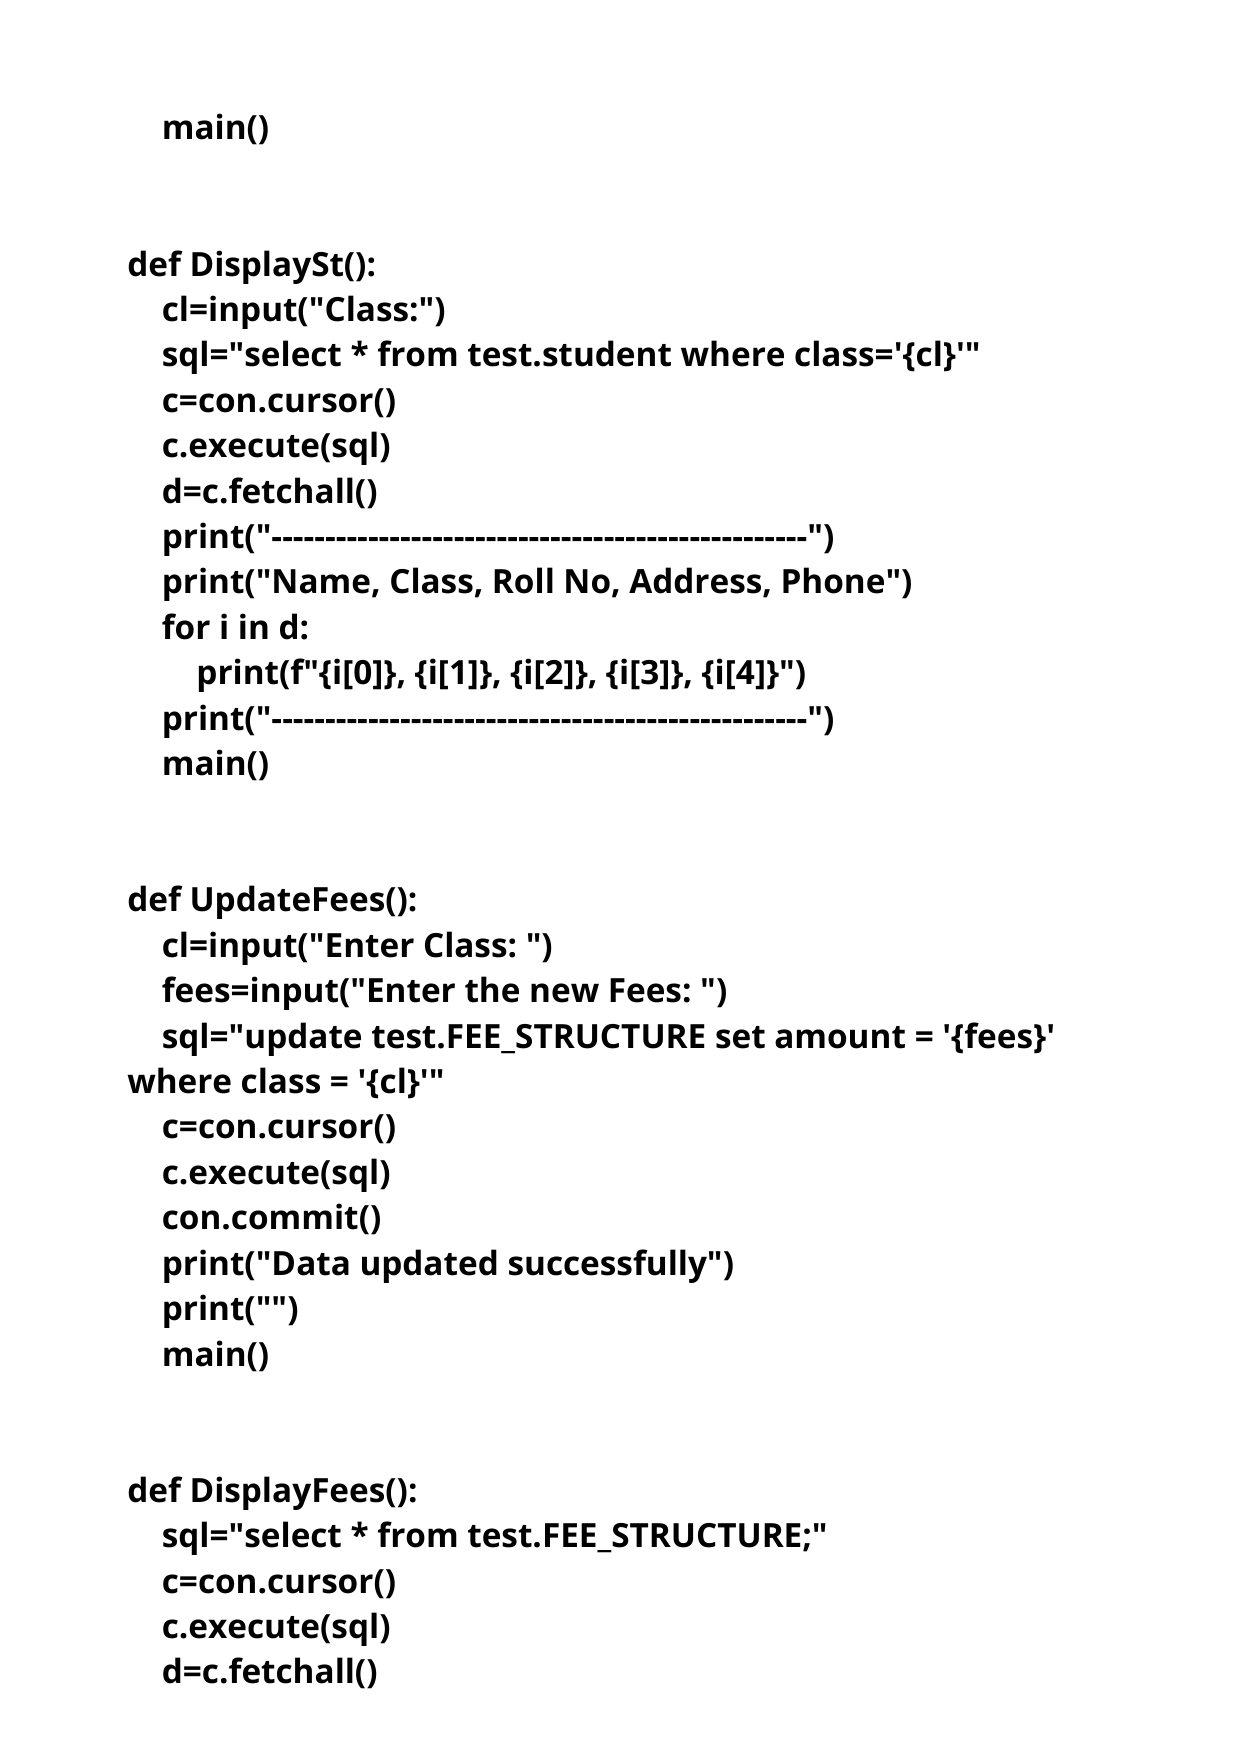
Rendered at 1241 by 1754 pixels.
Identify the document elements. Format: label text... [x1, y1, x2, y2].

text d=c.fetchall() [127, 1648, 1090, 1694]
text print(f"{i[0]}, {i[1]}, {i[2]}, {i[3]}, {i[4]}") [127, 649, 1090, 694]
text for i in d: [127, 604, 1090, 649]
text main() [127, 104, 1090, 149]
text def DisplaySt(): [127, 240, 1090, 286]
text c=con.cursor() [127, 1103, 1090, 1149]
text cl=input("Enter Class: ") [127, 922, 1090, 967]
text print("Name, Class, Roll No, Address, Phone") [127, 558, 1090, 604]
text print("") [127, 1285, 1090, 1330]
text con.commit() [127, 1194, 1090, 1239]
text print("--------------------------------------------------") [127, 513, 1090, 558]
text c=con.cursor() [127, 377, 1090, 422]
text sql="select * from test.FEE_STRUCTURE;" [127, 1512, 1090, 1557]
text c.execute(sql) [127, 1603, 1090, 1648]
text fees=input("Enter the new Fees: ") [127, 967, 1090, 1012]
text c.execute(sql) [127, 1149, 1090, 1194]
text c.execute(sql) [127, 422, 1090, 467]
text c=con.cursor() [127, 1557, 1090, 1603]
text d=c.fetchall() [127, 467, 1090, 513]
text main() [127, 740, 1090, 785]
text sql="select * from test.student where class='{cl}'" [127, 331, 1090, 377]
text def DisplayFees(): [127, 1467, 1090, 1512]
text print("--------------------------------------------------") [127, 694, 1090, 740]
text print("Data updated successfully") [127, 1239, 1090, 1285]
text def UpdateFees(): [127, 876, 1090, 922]
text cl=input("Class:") [127, 286, 1090, 331]
text sql="update test.FEE_STRUCTURE set amount = '{fees}' where class = '{cl}'" [127, 1012, 1090, 1103]
text main() [127, 1330, 1090, 1376]
